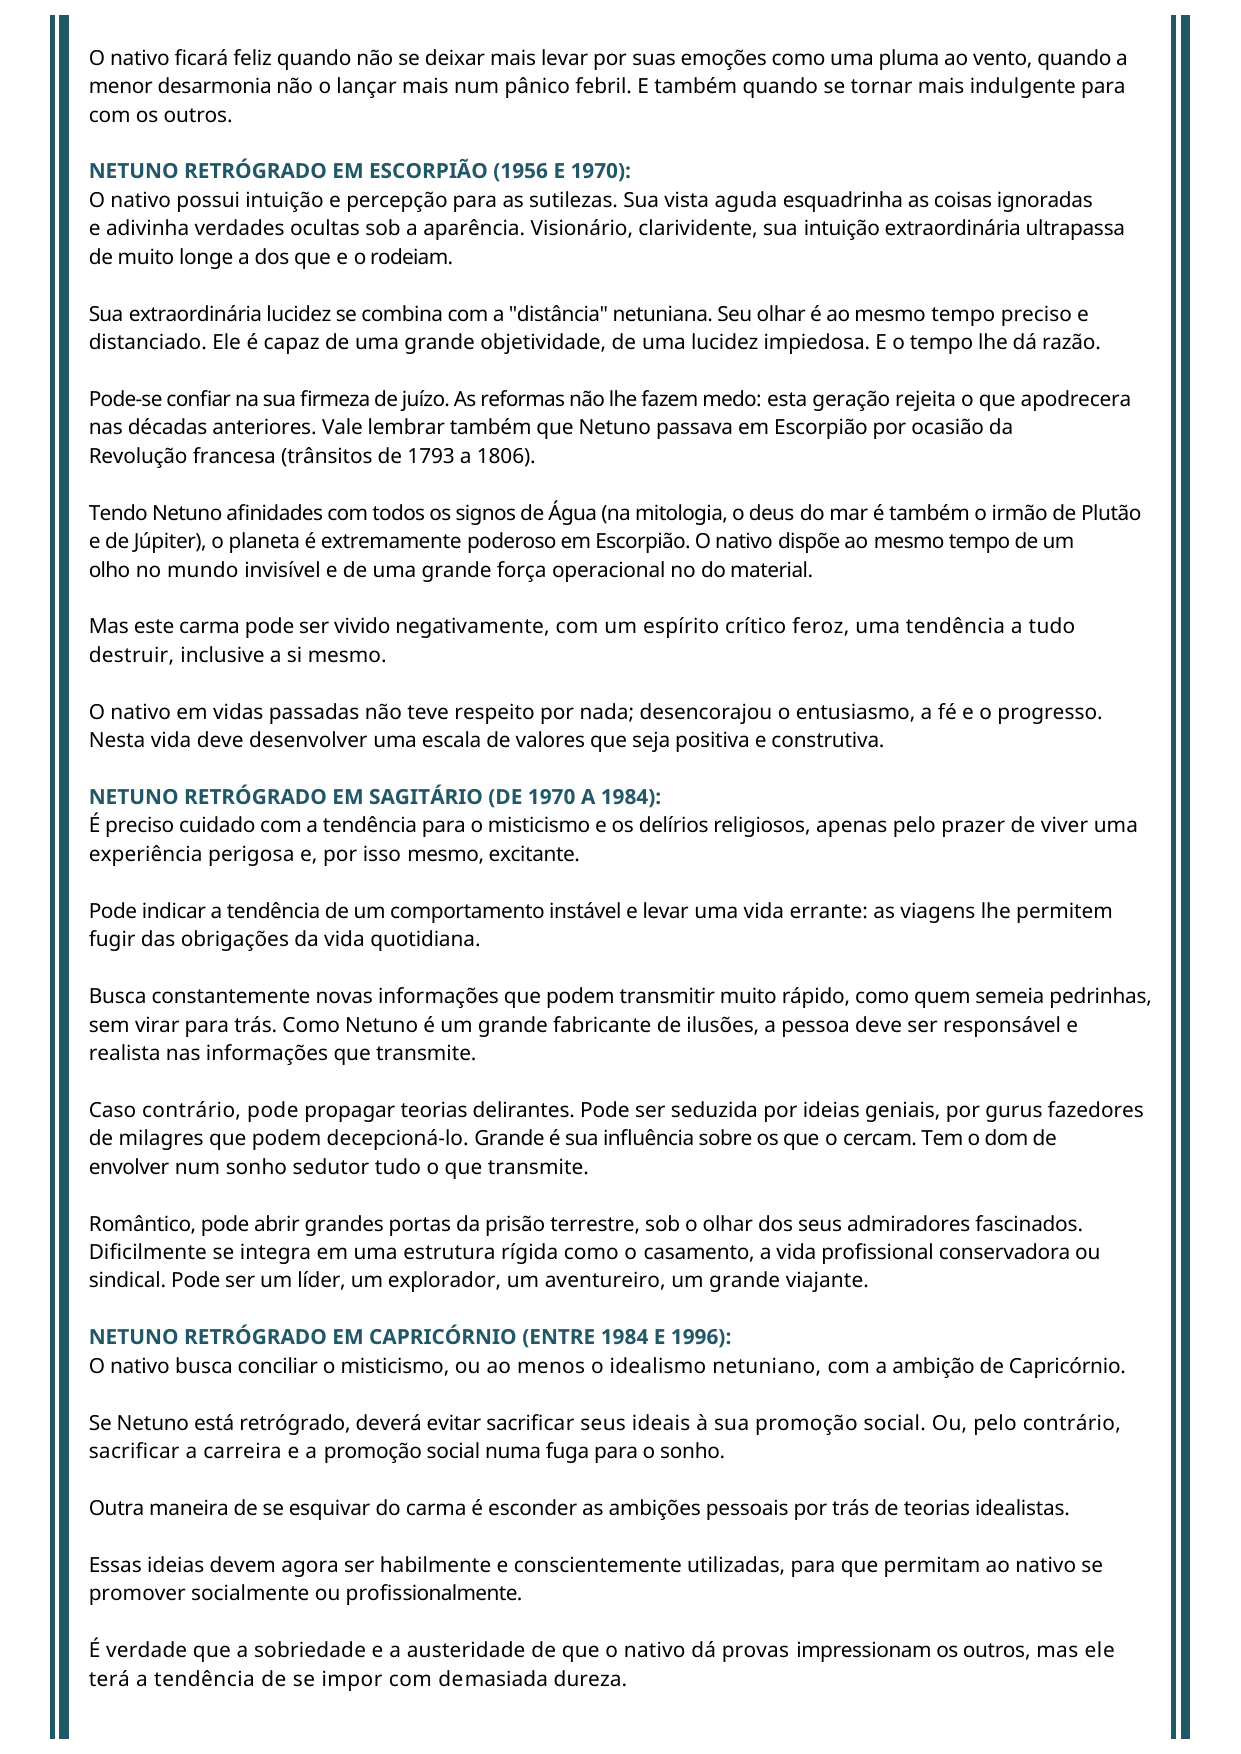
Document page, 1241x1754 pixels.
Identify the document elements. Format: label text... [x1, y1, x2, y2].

text Tendo Netuno afinidades com todos os signos de Água (na mitologia, o deus do mar é também o irmão de Plutão e de Júpiter), o planeta é extremamente poderoso em Escorpião. O nativo dispõe ao mesmo tempo de um olho no mundo invisível e de uma grande força operacional no do material. [88, 498, 1152, 583]
text É verdade que a sobriedade e a austeridade de que o nativo dá provas impressionam os outros, mas ele terá a tendência de se impor com demasiada dureza. [88, 1635, 1152, 1692]
text É preciso cuidado com a tendência para o misticismo e os delírios religiosos, apenas pelo prazer de viver uma experiência perigosa e, por isso mesmo, excitante. [88, 811, 1152, 867]
text Romântico, pode abrir grandes portas da prisão terrestre, sob o olhar dos seus admiradores fascinados. Dificilmente se integra em uma estrutura rígida como o casamento, a vida profissional conservadora ou sindical. Pode ser um líder, um explorador, um aventureiro, um grande viajante. [88, 1209, 1152, 1294]
text O nativo ficará feliz quando não se deixar mais levar por suas emoções como uma pluma ao vento, quando a menor desarmonia não o lançar mais num pânico febril. E também quando se tornar mais indulgente para com os outros. [88, 43, 1152, 128]
text O nativo em vidas passadas não teve respeito por nada; desencorajou o entusiasmo, a fé e o progresso. Nesta vida deve desenvolver uma escala de valores que seja positiva e construtiva. [88, 697, 1152, 754]
text Pode-se confiar na sua firmeza de juízo. As reformas não lhe fazem medo: esta geração rejeita o que apodrecera nas décadas anteriores. Vale lembrar também que Netuno passava em Escorpião por ocasião da Revolução francesa (trânsitos de 1793 a 1806). [88, 384, 1152, 469]
text Se Netuno está retrógrado, deverá evitar sacrificar seus ideais à sua promoção social. Ou, pelo contrário, sacrificar a carreira e a promoção social numa fuga para o sonho. [88, 1408, 1152, 1465]
text Busca constantemente novas informações que podem transmitir muito rápido, como quem semeia pedrinhas, sem virar para trás. Como Netuno é um grande fabricante de ilusões, a pessoa deve ser responsável e realista nas informações que transmite. [88, 981, 1152, 1067]
text Pode indicar a tendência de um comportamento instável e levar uma vida errante: as viagens lhe permitem fugir das obrigações da vida quotidiana. [88, 896, 1152, 953]
text NETUNO RETRÓGRADO EM SAGITÁRIO (DE 1970 A 1984): [88, 782, 1152, 811]
text Caso contrário, pode propagar teorias delirantes. Pode ser seduzida por ideias geniais, por gurus fazedores de milagres que podem decepcioná-lo. Grande é sua influência sobre os que o cercam. Tem o dom de envolver num sonho sedutor tudo o que transmite. [88, 1095, 1152, 1180]
text O nativo possui intuição e percepção para as sutilezas. Sua vista aguda esquadrinha as coisas ignoradas e adivinha verdades ocultas sob a aparência. Visionário, clarividente, sua intuição extraordinária ultrapassa de muito longe a dos que e o rodeiam. [88, 185, 1152, 270]
text Mas este carma pode ser vivido negativamente, com um espírito crítico feroz, uma tendência a tudo destruir, inclusive a si mesmo. [88, 612, 1152, 668]
text O nativo busca conciliar o misticismo, ou ao menos o idealismo netuniano, com a ambição de Capricórnio. [88, 1351, 1152, 1379]
text Sua extraordinária lucidez se combina com a "distância" netuniana. Seu olhar é ao mesmo tempo preciso e distanciado. Ele é capaz de uma grande objetividade, de uma lucidez impiedosa. E o tempo lhe dá razão. [88, 299, 1152, 356]
text Outra maneira de se esquivar do carma é esconder as ambições pessoais por trás de teorias idealistas. [88, 1493, 1152, 1522]
text NETUNO RETRÓGRADO EM CAPRICÓRNIO (ENTRE 1984 E 1996): [88, 1322, 1152, 1351]
text NETUNO RETRÓGRADO EM ESCORPIÃO (1956 E 1970): [88, 157, 1152, 185]
text Essas ideias devem agora ser habilmente e conscientemente utilizadas, para que permitam ao nativo se promover socialmente ou profissionalmente. [88, 1550, 1152, 1607]
